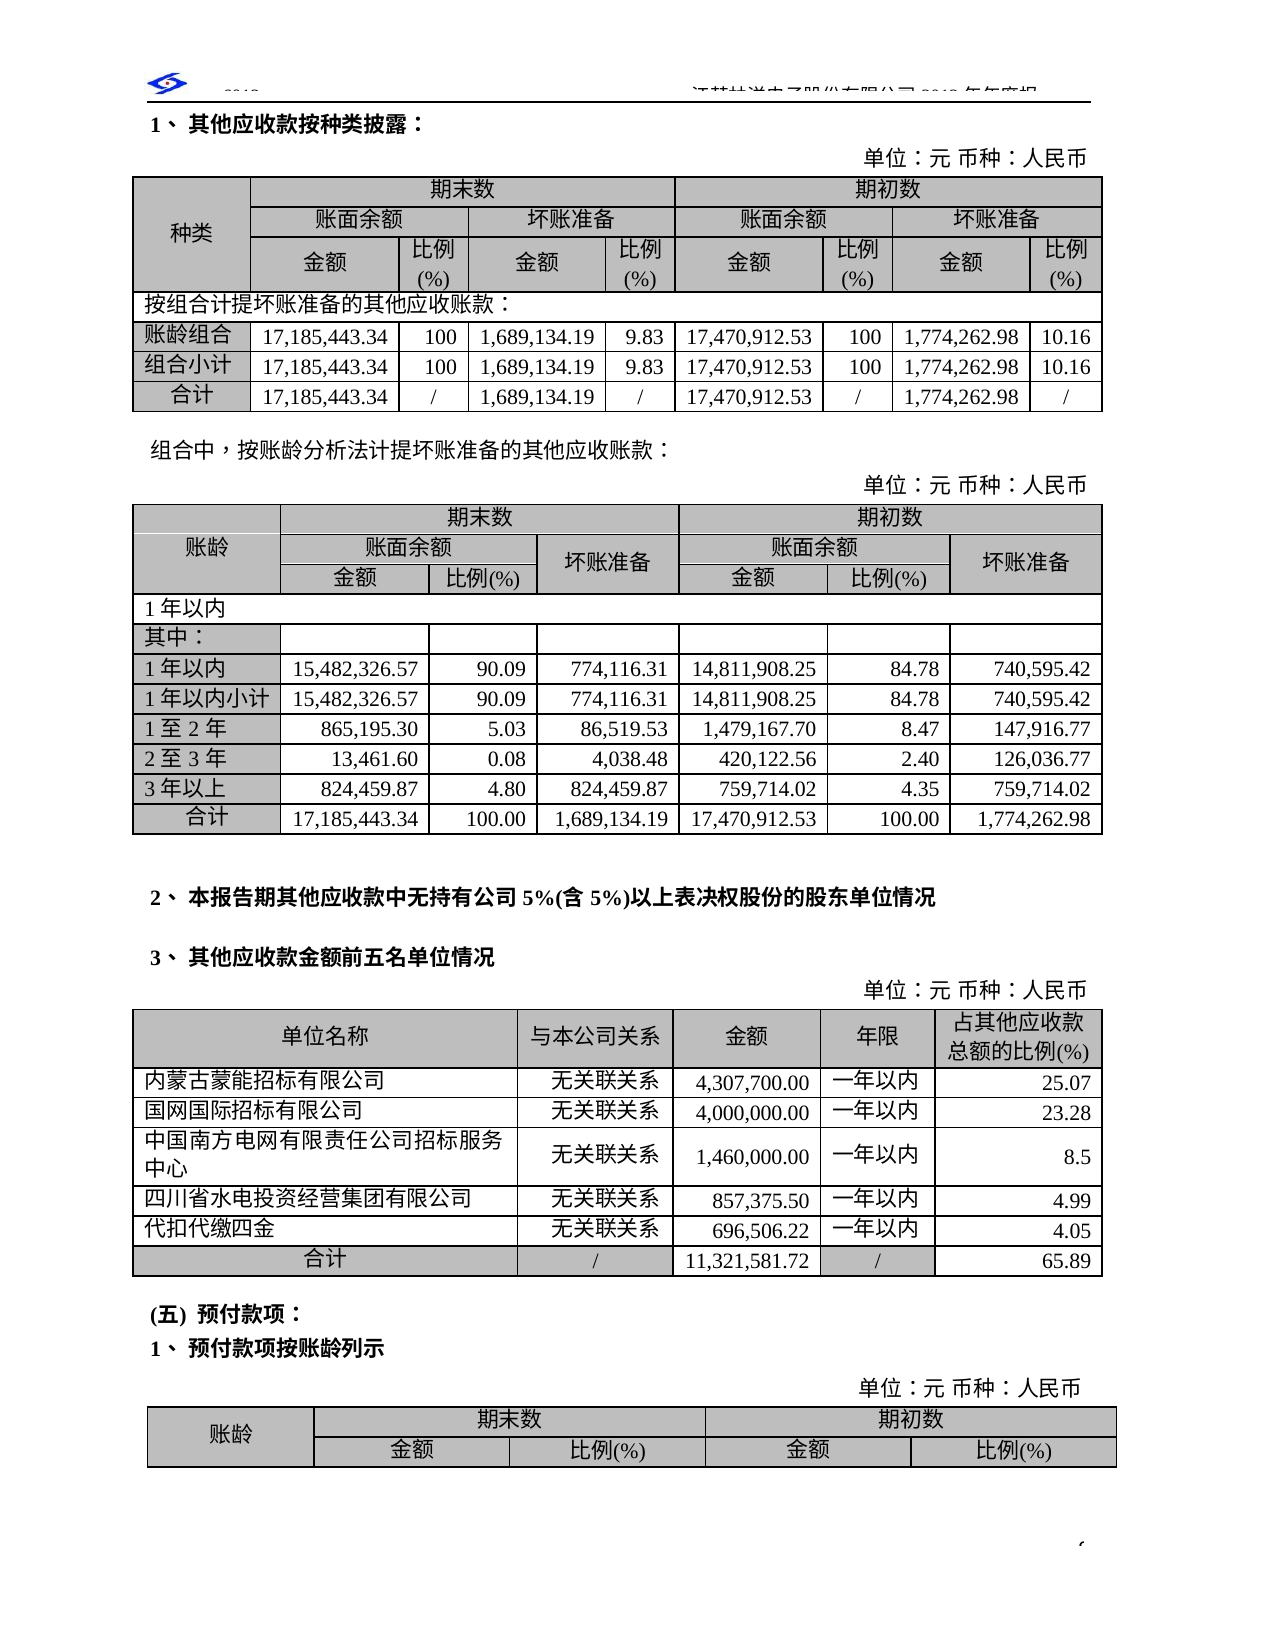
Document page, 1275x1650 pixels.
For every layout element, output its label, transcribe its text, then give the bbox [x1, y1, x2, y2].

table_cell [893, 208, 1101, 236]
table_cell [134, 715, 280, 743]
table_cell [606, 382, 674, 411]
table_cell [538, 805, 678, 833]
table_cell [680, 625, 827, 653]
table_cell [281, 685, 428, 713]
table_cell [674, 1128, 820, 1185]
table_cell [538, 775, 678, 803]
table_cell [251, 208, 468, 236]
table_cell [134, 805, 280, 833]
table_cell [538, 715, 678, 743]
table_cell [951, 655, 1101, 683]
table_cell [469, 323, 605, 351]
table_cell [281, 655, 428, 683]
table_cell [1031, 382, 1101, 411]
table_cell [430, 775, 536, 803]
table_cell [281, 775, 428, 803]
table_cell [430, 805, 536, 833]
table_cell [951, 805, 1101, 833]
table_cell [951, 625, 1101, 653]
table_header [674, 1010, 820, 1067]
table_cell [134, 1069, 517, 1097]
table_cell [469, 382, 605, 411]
subtitle 2、 本报告期其他应收款中无持有公司 5%(含 5%)以上表决权股份的股东单位情况 [150, 882, 1089, 912]
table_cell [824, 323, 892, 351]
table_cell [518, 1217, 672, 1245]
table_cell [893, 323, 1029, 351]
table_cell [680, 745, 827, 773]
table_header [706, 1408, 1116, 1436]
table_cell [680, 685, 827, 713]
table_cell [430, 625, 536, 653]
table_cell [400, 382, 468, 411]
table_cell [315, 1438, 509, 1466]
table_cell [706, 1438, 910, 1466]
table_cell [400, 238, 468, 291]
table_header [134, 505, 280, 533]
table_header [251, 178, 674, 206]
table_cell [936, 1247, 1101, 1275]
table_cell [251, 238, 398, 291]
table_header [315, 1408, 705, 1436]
text 3、 其他应收款金额前五名单位情况 [150, 942, 1089, 972]
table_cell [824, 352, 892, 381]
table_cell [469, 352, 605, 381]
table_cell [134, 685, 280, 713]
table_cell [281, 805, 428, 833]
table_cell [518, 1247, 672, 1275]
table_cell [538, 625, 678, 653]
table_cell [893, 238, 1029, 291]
text 单位：元 币种：人民币 [123, 470, 1088, 500]
text 1、 其他应收款按种类披露： [150, 109, 1089, 139]
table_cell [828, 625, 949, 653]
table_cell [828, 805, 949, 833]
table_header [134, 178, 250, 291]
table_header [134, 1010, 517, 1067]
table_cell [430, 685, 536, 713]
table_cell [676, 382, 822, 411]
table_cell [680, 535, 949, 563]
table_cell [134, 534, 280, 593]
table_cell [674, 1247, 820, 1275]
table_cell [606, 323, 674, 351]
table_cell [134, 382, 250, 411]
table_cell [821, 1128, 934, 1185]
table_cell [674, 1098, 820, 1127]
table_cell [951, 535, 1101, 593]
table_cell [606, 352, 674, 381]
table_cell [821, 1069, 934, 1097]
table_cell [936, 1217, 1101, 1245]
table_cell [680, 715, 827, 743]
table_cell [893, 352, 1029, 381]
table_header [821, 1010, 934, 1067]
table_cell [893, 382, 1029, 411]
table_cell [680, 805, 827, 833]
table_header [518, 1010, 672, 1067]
subtitle (五) 预付款项： [150, 1299, 393, 1329]
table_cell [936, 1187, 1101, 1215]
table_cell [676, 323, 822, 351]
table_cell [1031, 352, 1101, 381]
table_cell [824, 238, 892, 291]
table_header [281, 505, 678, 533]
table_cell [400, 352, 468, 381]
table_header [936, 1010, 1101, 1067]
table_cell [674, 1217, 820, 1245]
text 单位：元 币种：人民币 [858, 1373, 1131, 1403]
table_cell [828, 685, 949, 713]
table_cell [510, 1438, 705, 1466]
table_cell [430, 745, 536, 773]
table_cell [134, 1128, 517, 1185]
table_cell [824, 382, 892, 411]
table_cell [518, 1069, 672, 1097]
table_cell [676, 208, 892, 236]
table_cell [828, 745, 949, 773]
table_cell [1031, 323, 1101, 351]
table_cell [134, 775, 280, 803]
text 单位：元 币种：人民币 [123, 975, 1088, 1005]
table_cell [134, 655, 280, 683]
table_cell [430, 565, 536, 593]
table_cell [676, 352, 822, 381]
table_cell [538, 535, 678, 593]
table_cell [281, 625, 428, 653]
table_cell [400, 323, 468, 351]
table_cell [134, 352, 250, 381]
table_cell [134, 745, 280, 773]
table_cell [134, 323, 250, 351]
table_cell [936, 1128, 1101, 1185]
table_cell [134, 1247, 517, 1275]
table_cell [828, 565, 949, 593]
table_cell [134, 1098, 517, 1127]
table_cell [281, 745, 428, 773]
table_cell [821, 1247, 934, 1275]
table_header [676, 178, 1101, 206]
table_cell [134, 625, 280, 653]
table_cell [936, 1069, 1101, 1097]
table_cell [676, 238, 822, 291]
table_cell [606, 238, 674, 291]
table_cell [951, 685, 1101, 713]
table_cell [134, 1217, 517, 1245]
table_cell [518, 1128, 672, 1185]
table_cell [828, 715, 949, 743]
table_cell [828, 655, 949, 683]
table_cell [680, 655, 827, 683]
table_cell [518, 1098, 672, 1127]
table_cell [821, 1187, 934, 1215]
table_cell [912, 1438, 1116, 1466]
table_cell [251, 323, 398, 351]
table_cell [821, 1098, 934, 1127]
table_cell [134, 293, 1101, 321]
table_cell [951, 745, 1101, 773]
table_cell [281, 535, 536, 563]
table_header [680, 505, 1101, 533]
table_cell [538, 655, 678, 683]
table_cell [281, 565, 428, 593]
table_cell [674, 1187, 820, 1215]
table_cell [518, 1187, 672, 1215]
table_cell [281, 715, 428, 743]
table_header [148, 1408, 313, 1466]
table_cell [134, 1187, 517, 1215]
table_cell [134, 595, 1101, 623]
text 1、 预付款项按账龄列示 [150, 1332, 393, 1362]
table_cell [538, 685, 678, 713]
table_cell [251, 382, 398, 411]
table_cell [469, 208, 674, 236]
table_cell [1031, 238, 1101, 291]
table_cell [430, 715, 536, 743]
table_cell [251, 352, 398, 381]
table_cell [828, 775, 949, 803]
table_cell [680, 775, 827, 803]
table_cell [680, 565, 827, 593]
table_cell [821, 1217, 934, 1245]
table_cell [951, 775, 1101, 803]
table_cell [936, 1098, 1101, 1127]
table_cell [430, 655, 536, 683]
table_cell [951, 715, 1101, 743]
text 组合中，按账龄分析法计提坏账准备的其他应收账款： [150, 434, 1089, 464]
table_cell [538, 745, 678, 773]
text 单位：元 币种：人民币 [123, 143, 1088, 173]
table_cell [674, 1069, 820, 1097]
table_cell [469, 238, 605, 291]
picture [144, 71, 190, 95]
